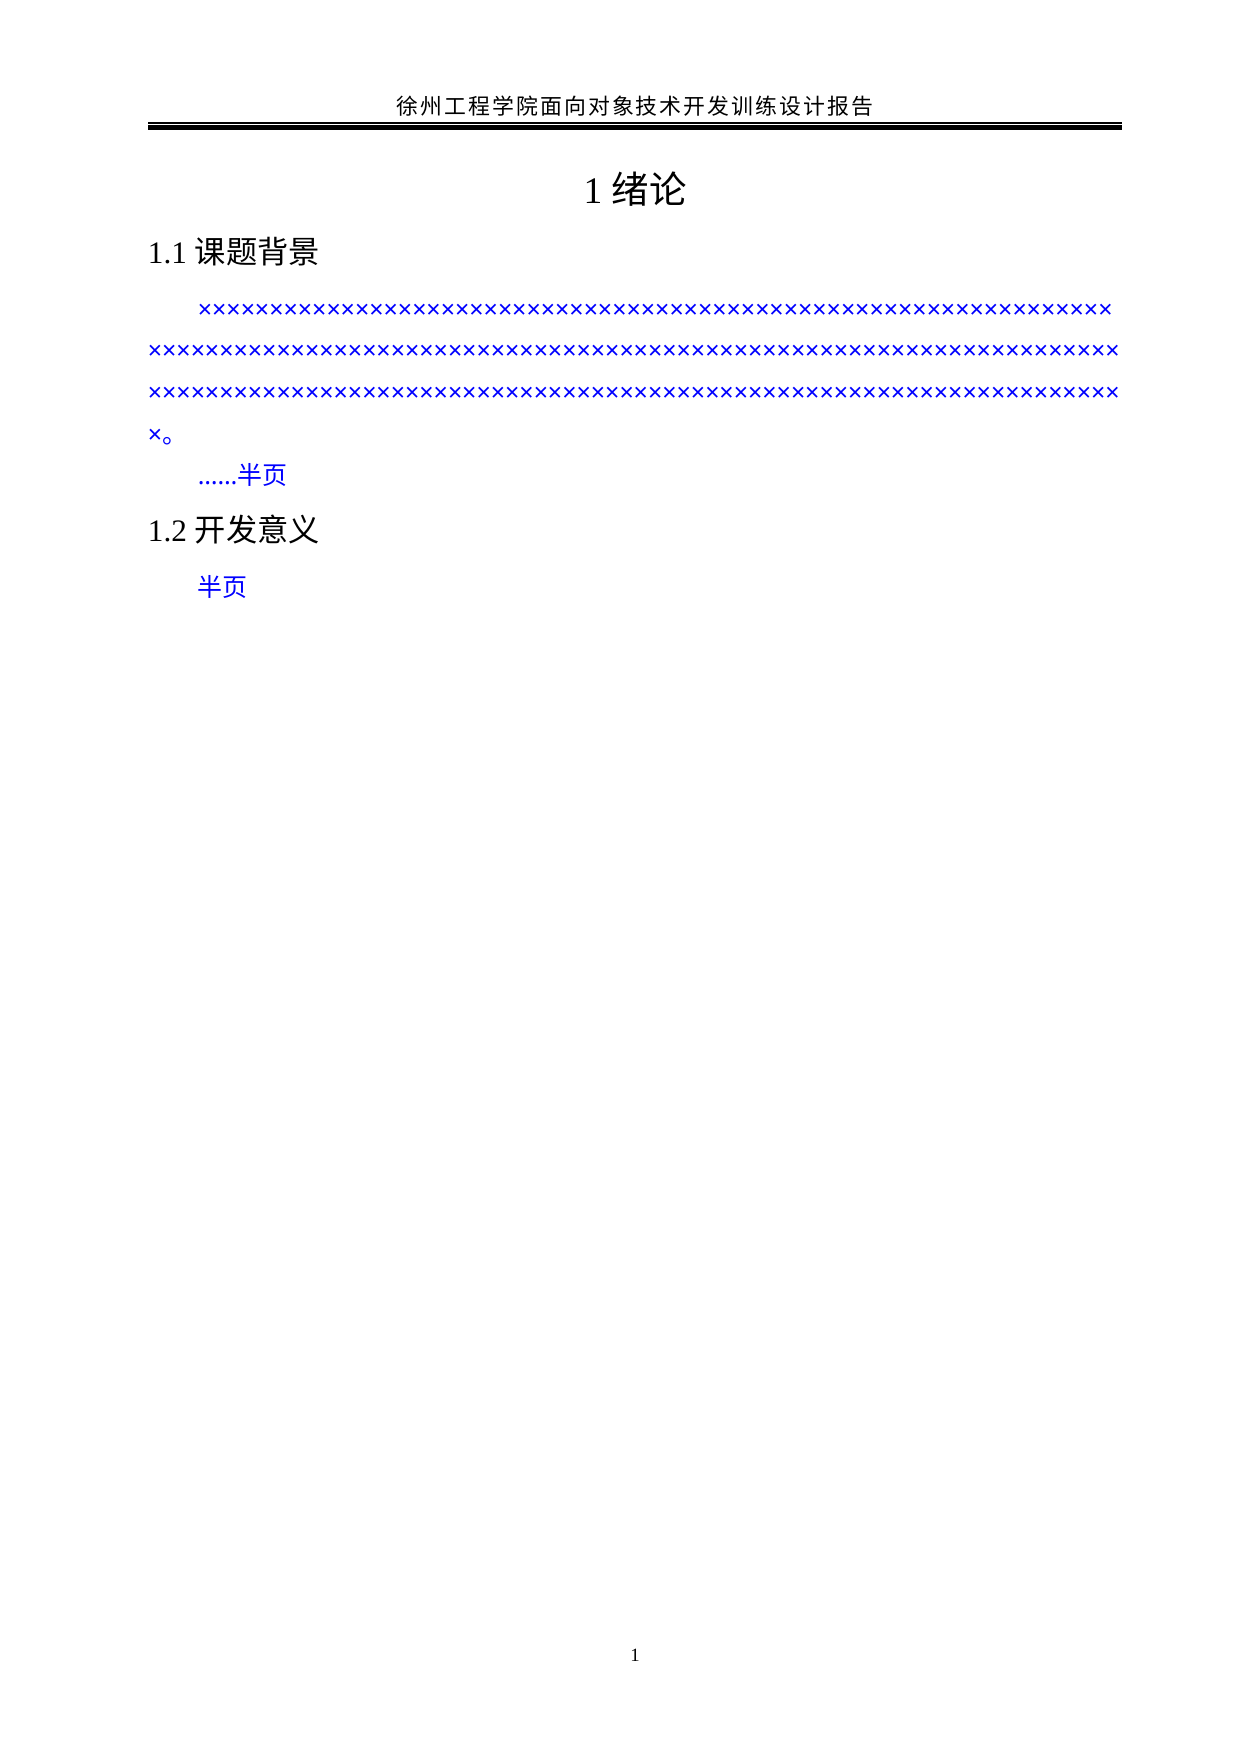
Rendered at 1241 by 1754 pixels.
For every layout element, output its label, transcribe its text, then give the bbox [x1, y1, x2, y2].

text ×××××××××××××××××××××××××××××××××××××××××××××××××××××××××××××××××××××××××××××××××××××××××××××××××××××××××××××××××××××××××××××××××××××××××××××××××××××××××××××××××××××××××××××××××××××××××××××××××××××××××。 [148, 285, 1122, 451]
text 1.2 开发意义 [148, 506, 1122, 551]
text ……半页 [148, 451, 1122, 493]
text 1 绪论 [148, 160, 1122, 214]
text 1.1 课题背景 [148, 227, 1122, 272]
text 半页 [148, 563, 1122, 605]
